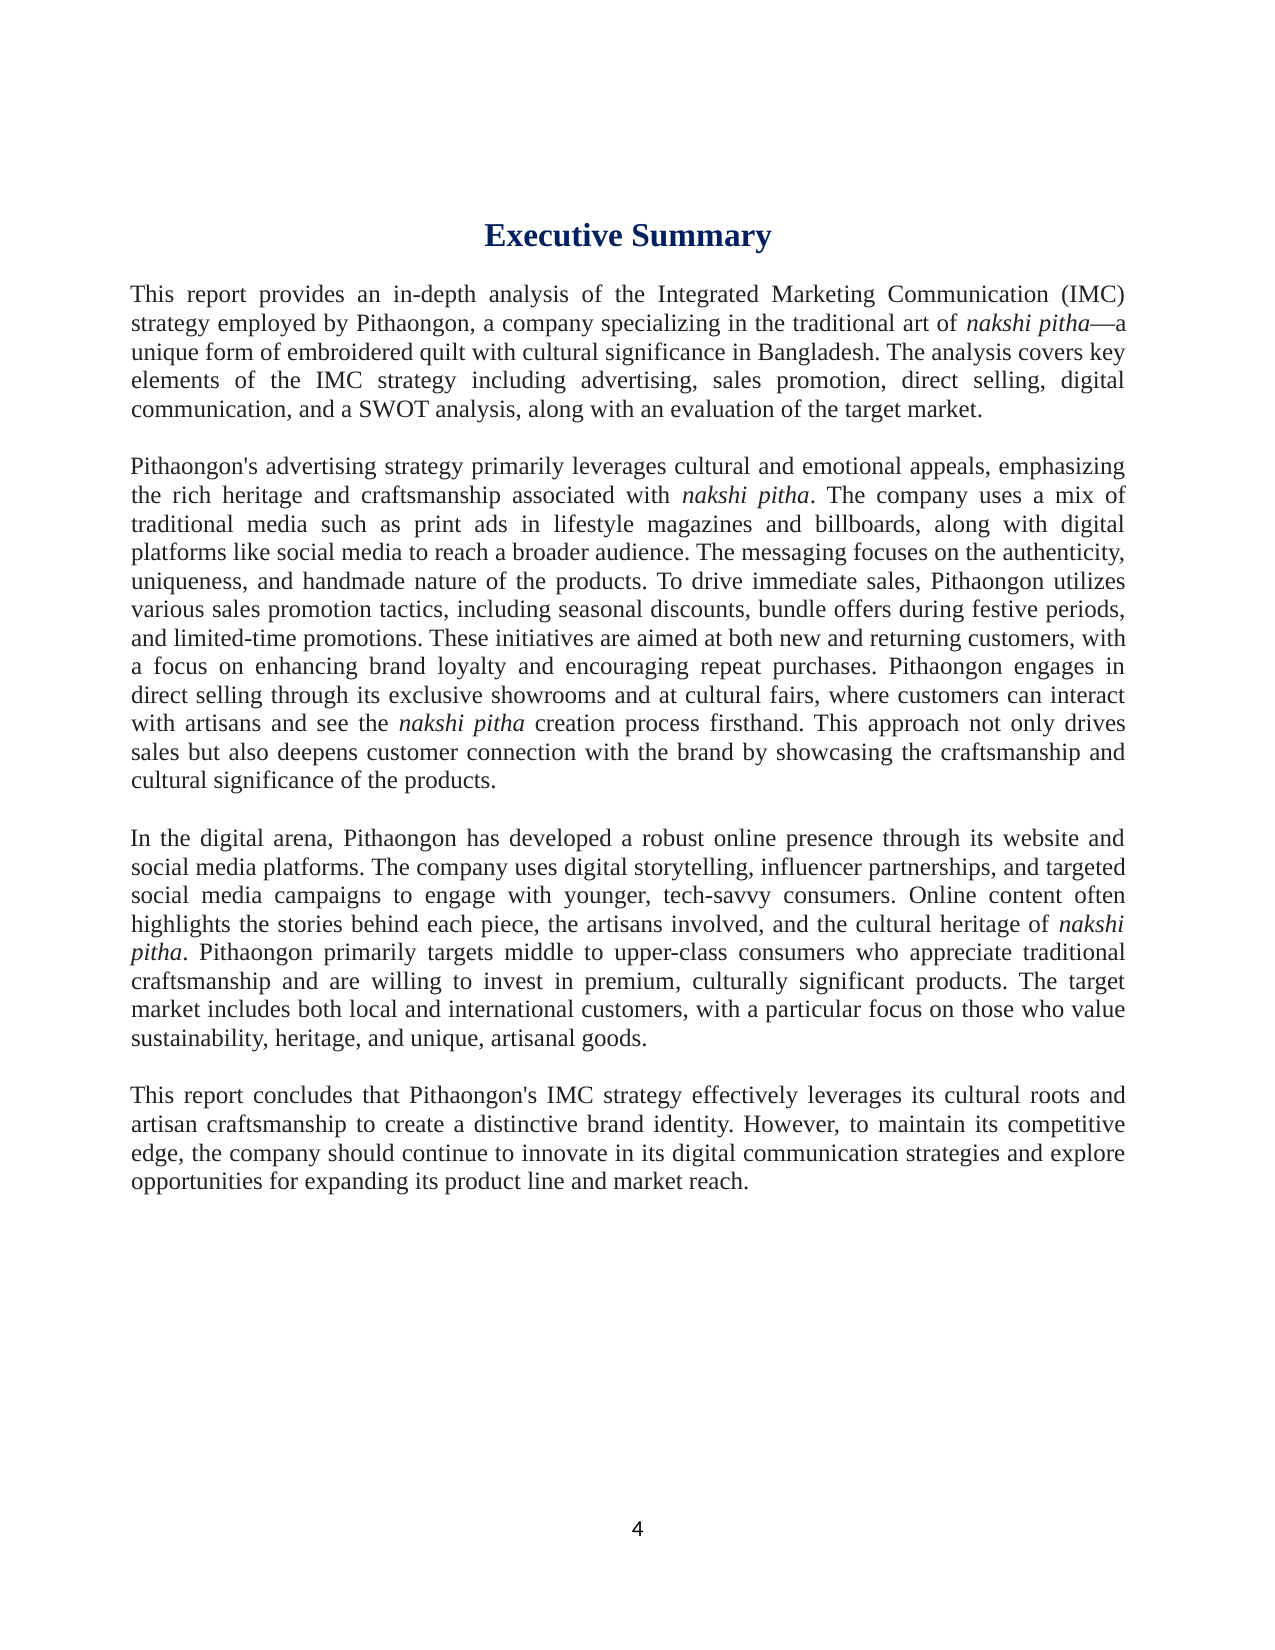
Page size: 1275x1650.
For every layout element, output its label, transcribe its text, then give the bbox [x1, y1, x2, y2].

text This report concludes that Pithaongon's IMC strategy effectively leverages its cultural roots and artisan craftsmanship to create a distinctive brand identity. However, to maintain its competitive edge, the company should continue to innovate in its digital communication strategies and explore opportunities for expanding its product line and market reach. [130, 1081, 1126, 1195]
text In the digital arena, Pithaongon has developed a robust online presence through its website and social media platforms. The company uses digital storytelling, influencer partnerships, and targeted social media campaigns to engage with younger, tech-savvy consumers. Online content often highlights the stories behind each piece, the artisans involved, and the cultural heritage of nakshi pitha. Pithaongon primarily targets middle to upper-class consumers who appreciate traditional craftsmanship and are willing to invest in premium, culturally significant products. The target market includes both local and international customers, with a particular focus on those who value sustainability, heritage, and unique, artisanal goods. [130, 823, 1126, 1052]
text This report provides an in-depth analysis of the Integrated Marketing Communication (IMC) strategy employed by Pithaongon, a company specializing in the traditional art of nakshi pitha—a unique form of embroidered quilt with cultural significance in Bangladesh. The analysis covers key elements of the IMC strategy including advertising, sales promotion, direct selling, digital communication, and a SWOT analysis, along with an evaluation of the target market. [130, 280, 1126, 423]
text Pithaongon's advertising strategy primarily leverages cultural and emotional appeals, emphasizing the rich heritage and craftsmanship associated with nakshi pitha. The company uses a mix of traditional media such as print ads in lifestyle magazines and billboards, along with digital platforms like social media to reach a broader audience. The messaging focuses on the authenticity, uniqueness, and handmade nature of the products. To drive immediate sales, Pithaongon utilizes various sales promotion tactics, including seasonal discounts, bundle offers during festive periods, and limited-time promotions. These initiatives are aimed at both new and returning customers, with a focus on enhancing brand loyalty and encouraging repeat purchases. Pithaongon engages in direct selling through its exclusive showrooms and at cultural fairs, where customers can interact with artisans and see the nakshi pitha creation process firsthand. This approach not only drives sales but also deepens customer connection with the brand by showcasing the craftsmanship and cultural significance of the products. [130, 452, 1126, 794]
subtitle Executive Summary [187, 215, 1069, 254]
